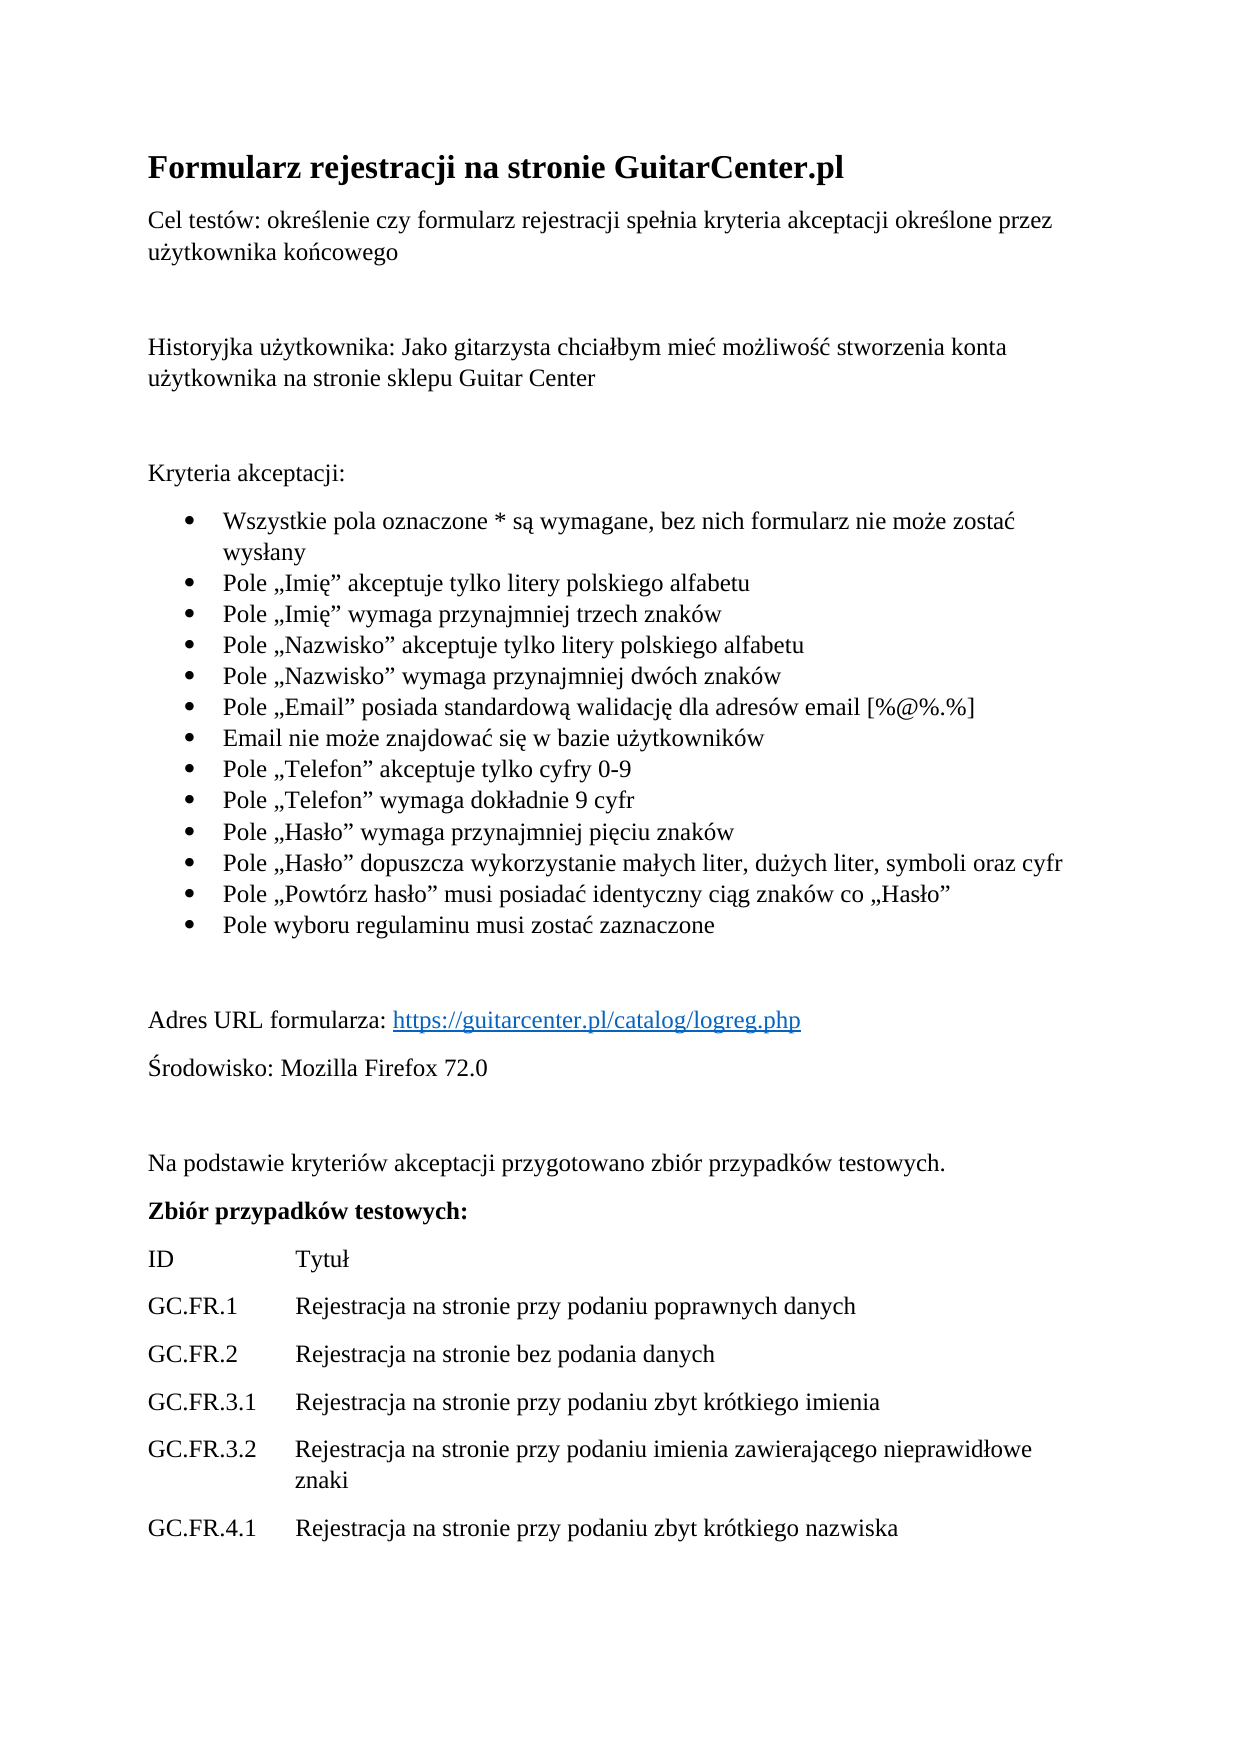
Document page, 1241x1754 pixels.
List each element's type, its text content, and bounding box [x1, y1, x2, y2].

text Formularz rejestracji na stronie GuitarCenter.pl [148, 148, 1093, 186]
text ID Tytuł [148, 1244, 1093, 1272]
text GC.FR.4.1 Rejestracja na stronie przy podaniu zbyt krótkiego nazwiska [148, 1513, 1093, 1542]
list Pole „Imię” wymaga przynajmniej trzech znaków [185, 599, 1093, 628]
list Pole „Powtórz hasło” musi posiadać identyczny ciąg znaków co „Hasło” [185, 879, 1093, 907]
text GC.FR.2 Rejestracja na stronie bez podania danych [148, 1339, 1093, 1368]
list Email nie może znajdować się w bazie użytkowników [185, 723, 1093, 752]
text GC.FR.3.2 Rejestracja na stronie przy podaniu imienia zawierającego nieprawidłowe znaki [148, 1434, 1093, 1494]
text Adres URL formularza: https://guitarcenter.pl/catalog/logreg.php [148, 1005, 1093, 1034]
text Zbiór przypadków testowych: [148, 1196, 1093, 1225]
text GC.FR.1 Rejestracja na stronie przy podaniu poprawnych danych [148, 1291, 1093, 1320]
text Środowisko: Mozilla Firefox 72.0 [148, 1053, 1093, 1082]
list Pole „Imię” akceptuje tylko litery polskiego alfabetu [185, 568, 1093, 597]
list Wszystkie pola oznaczone * są wymagane, bez nich formularz nie może zostać wysłany [185, 506, 1093, 566]
list Pole „Hasło” wymaga przynajmniej pięciu znaków [185, 817, 1093, 845]
text Kryteria akceptacji: [148, 458, 1093, 487]
text Historyjka użytkownika: Jako gitarzysta chciałbym mieć możliwość stworzenia konta użytkownika na stronie sklepu Guitar Center [148, 332, 1093, 392]
text GC.FR.3.1 Rejestracja na stronie przy podaniu zbyt krótkiego imienia [148, 1387, 1093, 1416]
list Pole „Nazwisko” wymaga przynajmniej dwóch znaków [185, 661, 1093, 690]
text Na podstawie kryteriów akceptacji przygotowano zbiór przypadków testowych. [148, 1148, 1093, 1177]
list Pole „Email” posiada standardową walidację dla adresów email [%@%.%] [185, 692, 1093, 721]
text Cel testów: określenie czy formularz rejestracji spełnia kryteria akceptacji określone przez użytkownika końcowego [148, 206, 1093, 265]
list Pole „Telefon” wymaga dokładnie 9 cyfr [185, 786, 1093, 814]
list Pole „Telefon” akceptuje tylko cyfry 0-9 [185, 754, 1093, 783]
list Pole wyboru regulaminu musi zostać zaznaczone [185, 910, 1093, 938]
list Pole „Nazwisko” akceptuje tylko litery polskiego alfabetu [185, 630, 1093, 659]
list Pole „Hasło” dopuszcza wykorzystanie małych liter, dużych liter, symboli oraz cyfr [185, 848, 1093, 876]
